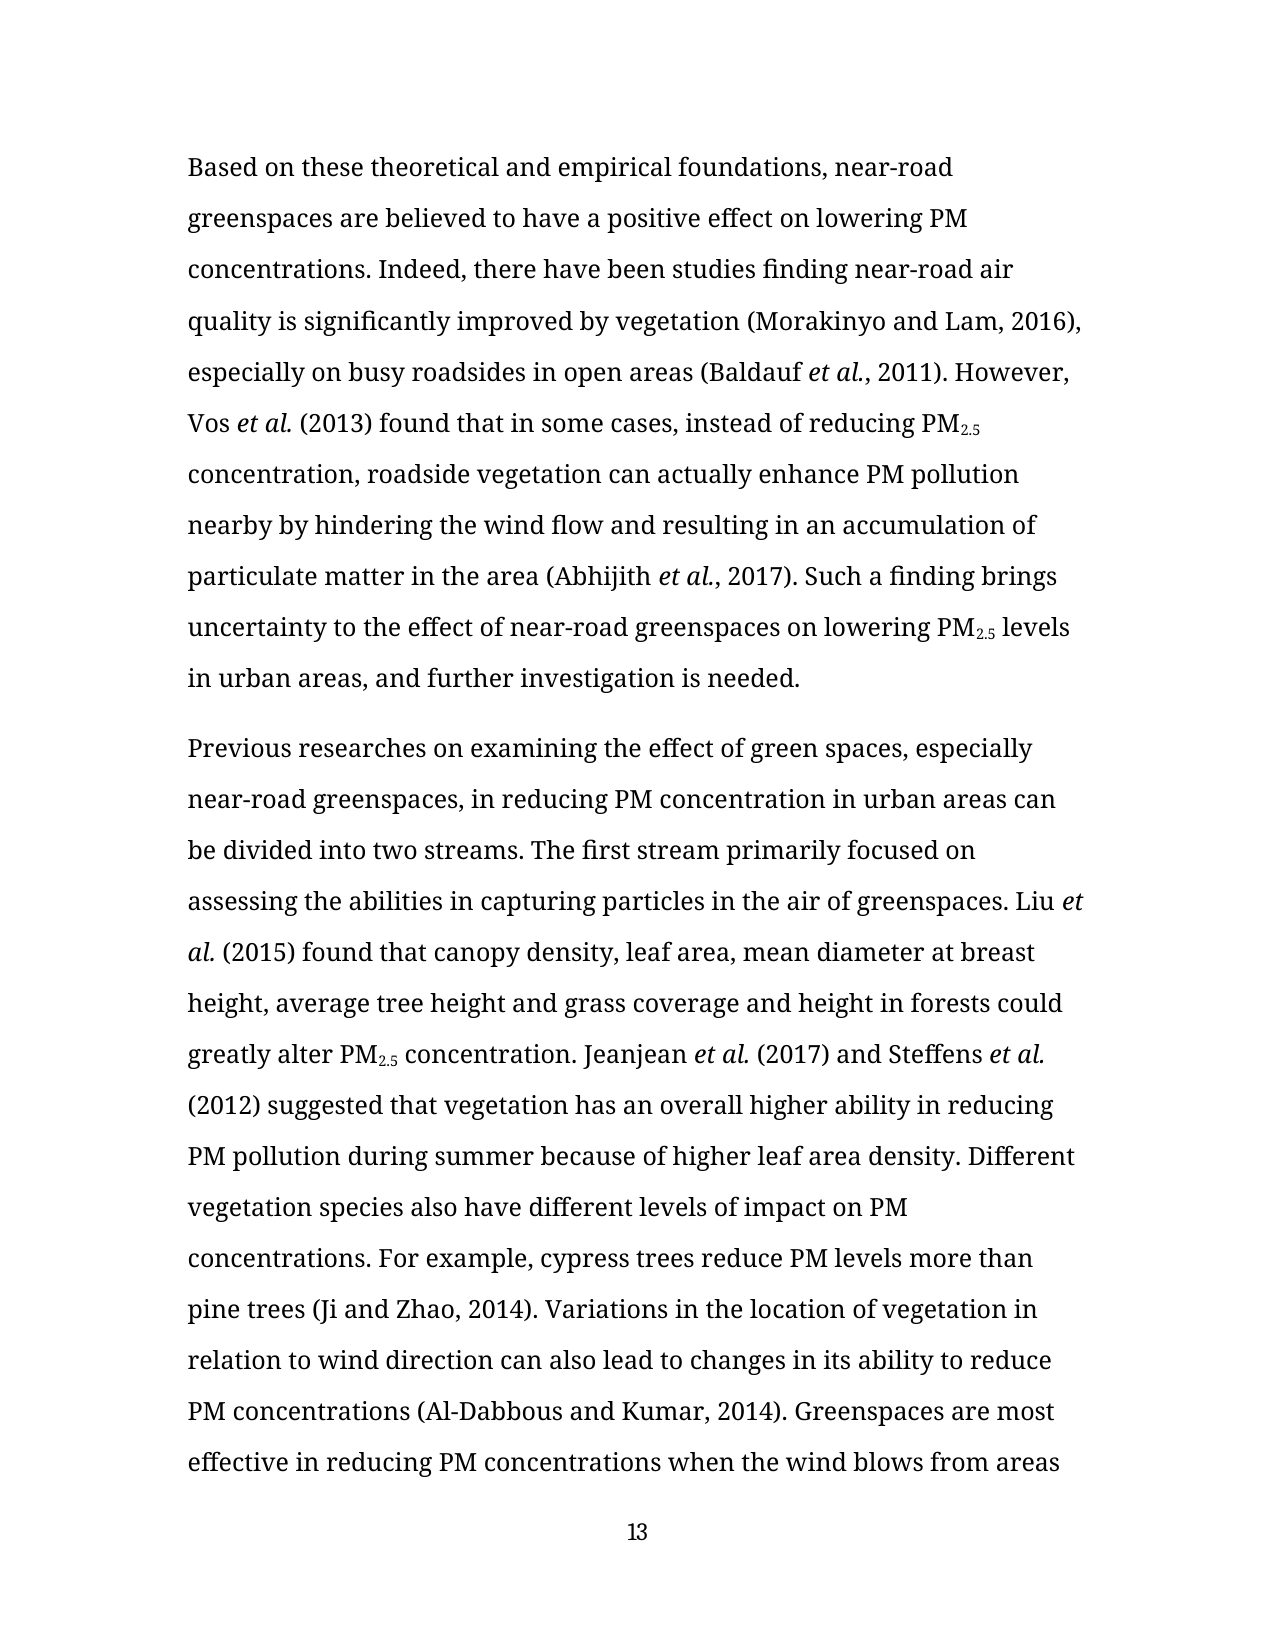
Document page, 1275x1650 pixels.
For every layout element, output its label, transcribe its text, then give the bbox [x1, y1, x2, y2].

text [187, 730, 1087, 1479]
text Based on these theoretical and empirical foundations, near-road greenspaces are believed to have a positive effect on lowering PM concentrations. Indeed, there have been studies finding near-road air quality is significantly improved by vegetation (Morakinyo and Lam, 2016), especially on busy roadsides in open areas (Baldauf et al., 2011). However, Vos et al. (2013) found that in some cases, instead of reducing PM2.5 concentration, roadside vegetation can actually enhance PM pollution nearby by hindering the wind flow and resulting in an accumulation of particulate matter in the area (Abhijith et al., 2017). Such a finding brings uncertainty to the effect of near-road greenspaces on lowering PM2.5 levels in urban areas, and further investigation is needed. [187, 150, 1087, 694]
